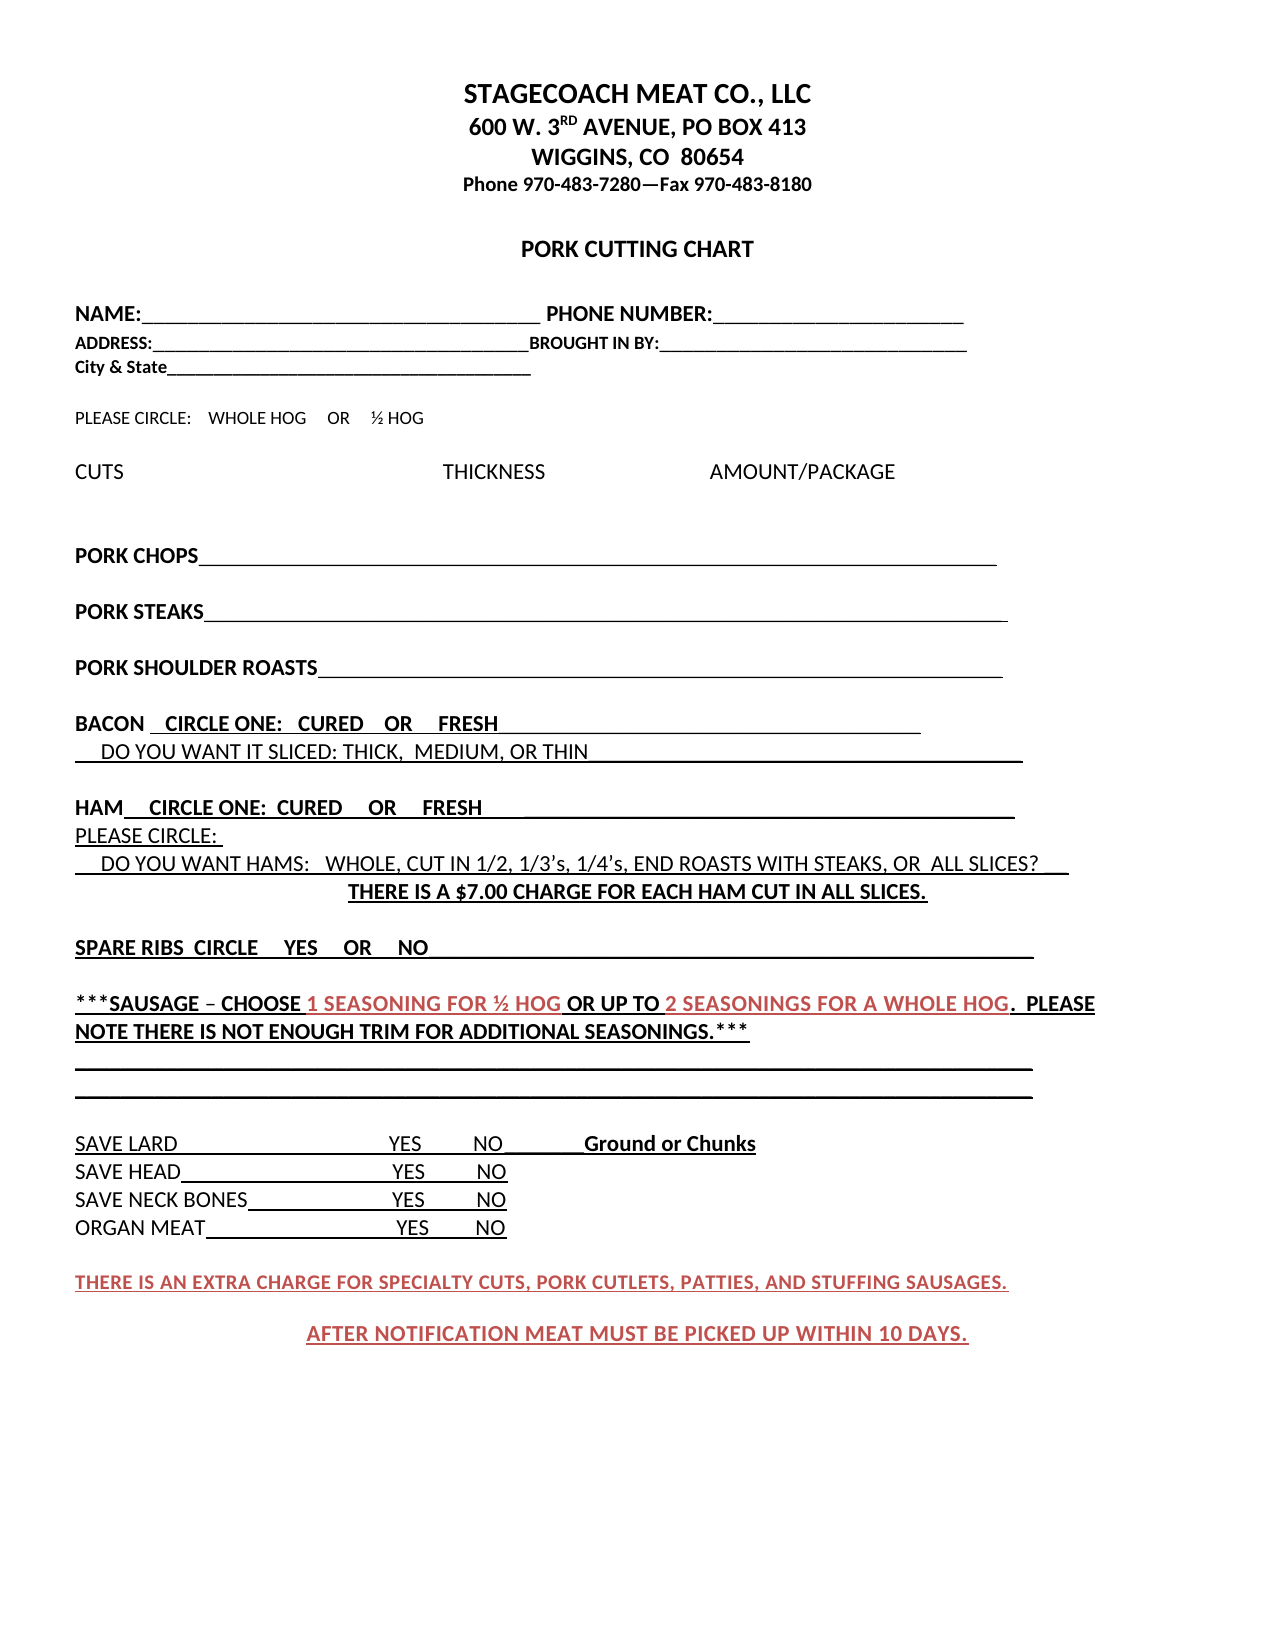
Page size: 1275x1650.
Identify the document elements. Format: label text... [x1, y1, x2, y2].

text BACON CIRCLE ONE: CURED OR FRESH_____________________________________ [75, 709, 1200, 737]
text AFTER NOTIFICATION MEAT MUST BE PICKED UP WITHIN 10 DAYS. [75, 1319, 1200, 1347]
text DO YOU WANT HAMS: WHOLE, CUT IN 1/2, 1/3’s, 1/4’s, END ROASTS WITH STEAKS, OR ALL SLICES? __ [75, 849, 1200, 877]
text ORGAN MEAT YES NO [75, 1213, 1200, 1241]
text 600 W. 3RD AVENUE, PO BOX 413 [75, 111, 1200, 141]
text Phone 970-483-7280—Fax 970-483-8180 [75, 172, 1200, 197]
text PORK SHOULDER ROASTS____________________________________________________________ [75, 653, 1200, 681]
text DO YOU WANT IT SLICED: THICK, MEDIUM, OR THIN______________________________________ [75, 737, 1200, 765]
text PORK CUTTING CHART [75, 233, 1200, 263]
text ____________________________________________________________________________________ [75, 1073, 1200, 1101]
text CUTS THICKNESS AMOUNT/PACKAGE [75, 457, 1200, 485]
text STAGECOACH MEAT CO., LLC [75, 75, 1200, 111]
text ADDRESS:_________________________________BROUGHT IN BY:___________________________ [75, 327, 1200, 355]
text PLEASE CIRCLE: WHOLE HOG OR ½ HOG [75, 406, 1200, 429]
text PLEASE CIRCLE: [75, 821, 1200, 849]
text SAVE HEAD YES NO [75, 1157, 1200, 1185]
text PORK STEAKS______________________________________________________________________ [75, 597, 1200, 625]
text WIGGINS, CO 80654 [75, 141, 1200, 172]
text PORK CHOPS______________________________________________________________________ [75, 541, 1200, 569]
text HAM CIRCLE ONE: CURED OR FRESH ___________________________________________ [75, 793, 1200, 821]
text SPARE RIBS CIRCLE YES OR NO_____________________________________________________ [75, 933, 1200, 961]
text SAVE LARD YES NO_______Ground or Chunks [75, 1129, 1200, 1157]
text ____________________________________________________________________________________ [75, 1045, 1200, 1073]
text ***SAUSAGE – CHOOSE 1 SEASONING FOR ½ HOG OR UP TO 2 SEASONINGS FOR A WHOLE HOG. PLEASE [75, 989, 1200, 1017]
text THERE IS A $7.00 CHARGE FOR EACH HAM CUT IN ALL SLICES. [75, 877, 1200, 905]
text NOTE THERE IS NOT ENOUGH TRIM FOR ADDITIONAL SEASONINGS.*** [75, 1017, 1200, 1045]
text City & State_______________________________________ [75, 355, 1200, 378]
text NAME:___________________________________ PHONE NUMBER:______________________ [75, 299, 1200, 327]
text THERE IS AN EXTRA CHARGE FOR SPECIALTY CUTS, PORK CUTLETS, PATTIES, AND STUFFING SAUSAGES. [75, 1269, 1200, 1295]
text SAVE NECK BONES YES NO [75, 1185, 1200, 1213]
